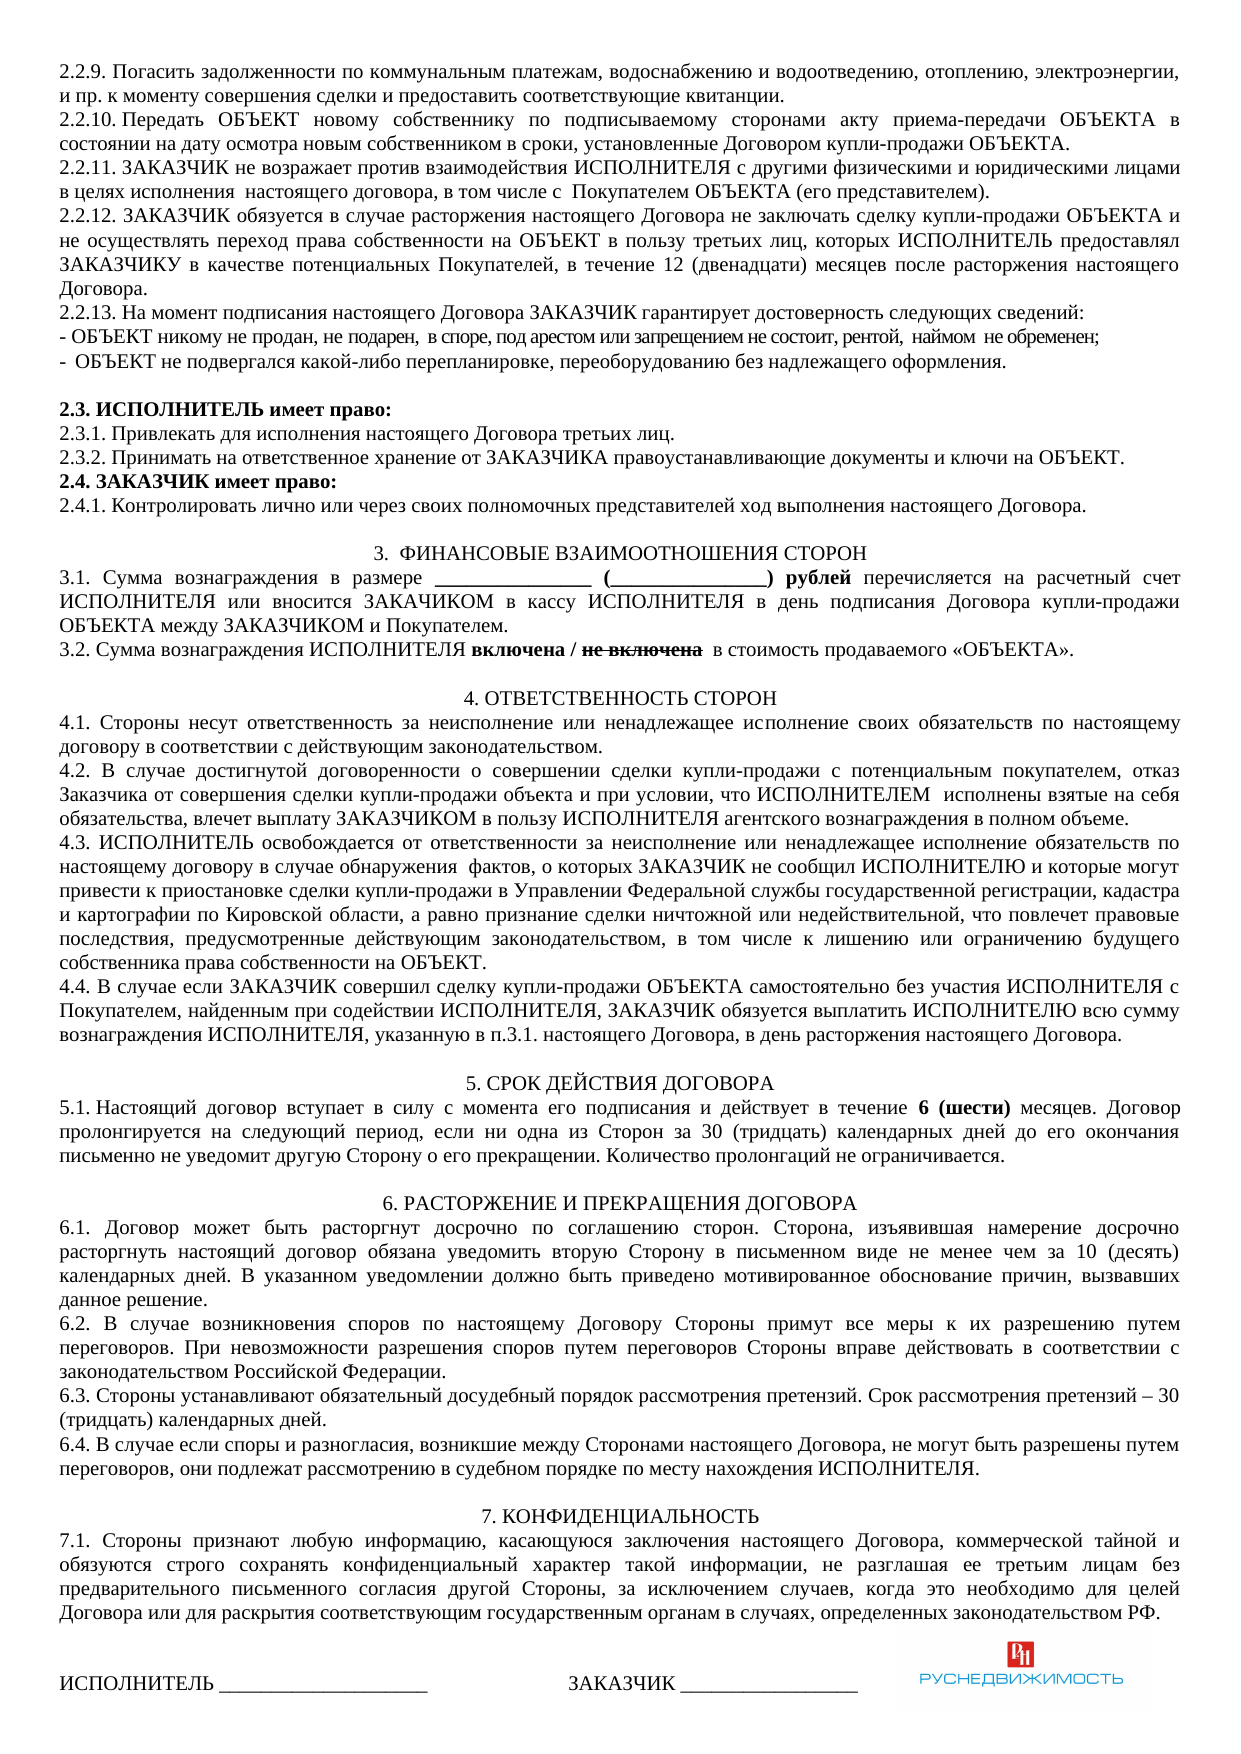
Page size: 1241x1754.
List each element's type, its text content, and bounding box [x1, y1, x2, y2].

text 2.2.10. Передать ОБЪЕКТ новому собственнику по подписываемому сторонами акту приема-передачи ОБЪЕКТА в состоянии на дату осмотра новым собственником в сроки, установленные Договором купли-продажи ОБЪЕКТА. [59, 107, 1181, 155]
text - ОБЪЕКТ никому не продан, не подарен, в споре, под арестом или запрещением не состоит, рентой, наймом не обременен; [59, 324, 1181, 348]
text 6.1. Договор может быть расторгнут досрочно по соглашению сторон. Сторона, изъявившая намерение досрочно расторгнуть настоящий договор обязана уведомить вторую Сторону в письменном виде не менее чем за 10 (десять) календарных дней. В указанном уведомлении должно быть приведено мотивированное обоснование причин, вызвавших данное решение. [59, 1215, 1181, 1311]
text 7. КОНФИДЕНЦИАЛЬНОСТЬ [59, 1504, 1181, 1528]
text 2.2.12. ЗАКАЗЧИК обязуется в случае расторжения настоящего Договора не заключать сделку купли-продажи ОБЪЕКТА и не осуществлять переход права собственности на ОБЪЕКТ в пользу третьих лиц, которых ИСПОЛНИТЕЛЬ предоставлял ЗАКАЗЧИКУ в качестве потенциальных Покупателей, в течение 12 (двенадцати) месяцев после расторжения настоящего Договора. [59, 203, 1181, 300]
text 3.2. Сумма вознаграждения ИСПОЛНИТЕЛЯ включена / не включена в стоимость продаваемого «ОБЪЕКТА». [59, 637, 1181, 661]
text 2.4. ЗАКАЗЧИК имеет право: [59, 469, 1181, 493]
text 3. ФИНАНСОВЫЕ ВЗАИМООТНОШЕНИЯ СТОРОН [59, 541, 1181, 565]
text 2.4.1. Контролировать лично или через своих полномочных представителей ход выполнения настоящего Договора. [59, 493, 1181, 517]
text - ОБЪЕКТ не подвергался какой-либо перепланировке, переоборудованию без надлежащего оформления. [59, 349, 1181, 373]
text 6.4. В случае если споры и разногласия, возникшие между Сторонами настоящего Договора, не могут быть разрешены путем переговоров, они подлежат рассмотрению в судебном порядке по месту нахождения ИСПОЛНИТЕЛЯ. [59, 1431, 1181, 1479]
text 2.3. ИСПОЛНИТЕЛЬ имеет право: [59, 397, 1181, 421]
text 6.2. В случае возникновения споров по настоящему Договору Стороны примут все меры к их разрешению путем переговоров. При невозможности разрешения споров путем переговоров Стороны вправе действовать в соответствии с законодательством Российской Федерации. [59, 1311, 1181, 1383]
text 2.2.9. Погасить задолженности по коммунальным платежам, водоснабжению и водоотведению, отоплению, электроэнергии, и пр. к моменту совершения сделки и предоставить соответствующие квитанции. [59, 59, 1181, 107]
text 3.1. Сумма вознаграждения в размере _______________ (_______________) рублей перечисляется на расчетный счет ИСПОЛНИТЕЛЯ или вносится ЗАКАЧИКОМ в кассу ИСПОЛНИТЕЛЯ в день подписания Договора купли-продажи ОБЪЕКТА между ЗАКАЗЧИКОМ и Покупателем. [59, 565, 1181, 637]
text 6. РАСТОРЖЕНИЕ И ПРЕКРАЩЕНИЯ ДОГОВОРА [59, 1191, 1181, 1215]
text 4.1. Стороны несут ответственность за неисполнение или ненадлежащее исполнение своих обязательств по настоящему договору в соответствии с действующим законодательством. [59, 709, 1181, 758]
text 6.3. Стороны устанавливают обязательный досудебный порядок рассмотрения претензий. Срок рассмотрения претензий – 30 (тридцать) календарных дней. [59, 1383, 1181, 1431]
text 2.3.1. Привлекать для исполнения настоящего Договора третьих лиц. [59, 421, 1181, 445]
picture [891, 1624, 1150, 1713]
text 4.4. В случае если ЗАКАЗЧИК совершил сделку купли-продажи ОБЪЕКТА самостоятельно без участия ИСПОЛНИТЕЛЯ с Покупателем, найденным при содействии ИСПОЛНИТЕЛЯ, ЗАКАЗЧИК обязуется выплатить ИСПОЛНИТЕЛЮ всю сумму вознаграждения ИСПОЛНИТЕЛЯ, указанную в п.3.1. настоящего Договора, в день расторжения настоящего Договора. [59, 974, 1181, 1046]
text 4.3. ИСПОЛНИТЕЛЬ освобождается от ответственности за неисполнение или ненадлежащее исполнение обязательств по настоящему договору в случае обнаружения фактов, о которых ЗАКАЗЧИК не сообщил ИСПОЛНИТЕЛЮ и которые могут привести к приостановке сделки купли-продажи в Управлении Федеральной службы государственной регистрации, кадастра и картографии по Кировской области, а равно признание сделки ничтожной или недействительной, что повлечет правовые последствия, предусмотренные действующим законодательством, в том числе к лишению или ограничению будущего собственника права собственности на ОБЪЕКТ. [59, 830, 1181, 974]
text 2.3.2. Принимать на ответственное хранение от ЗАКАЗЧИКА правоустанавливающие документы и ключи на ОБЪЕКТ. [59, 445, 1181, 469]
text 2.2.13. На момент подписания настоящего Договора ЗАКАЗЧИК гарантирует достоверность следующих сведений: [59, 300, 1181, 324]
text 2.2.11. Заказчик не возражает против взаимодействия ИСПОЛНИТЕЛЯ с другими физическими и юридическими лицами в целях исполнения настоящего договора, в том числе с Покупателем ОбъектА (его представителем). [59, 155, 1181, 203]
text 4.2. В случае достигнутой договоренности о совершении сделки купли-продажи с потенциальным покупателем, отказ Заказчика от совершения сделки купли-продажи объекта и при условии, что ИСПОЛНИТЕЛЕМ исполнены взятые на себя обязательства, влечет выплату ЗАКАЗЧИКОМ в пользу ИСПОЛНИТЕЛЯ агентского вознаграждения в полном объеме. [59, 758, 1181, 830]
text 7.1. Стороны признают любую информацию, касающуюся заключения настоящего Договора, коммерческой тайной и обязуются строго сохранять конфиденциальный характер такой информации, не разглашая ее третьим лицам без предварительного письменного согласия другой Стороны, за исключением случаев, когда это необходимо для целей Договора или для раскрытия соответствующим государственным органам в случаях, определенных законодательством РФ. [59, 1528, 1181, 1624]
text 4. ОТВЕТСТВЕННОСТЬ СТОРОН [59, 686, 1181, 709]
text 5.1. Настоящий договор вступает в силу с момента его подписания и действует в течение 6 (шести) месяцев. Договор пролонгируется на следующий период, если ни одна из Сторон за 30 (тридцать) календарных дней до его окончания письменно не уведомит другую Сторону о его прекращении. Количество пролонгаций не ограничивается. [59, 1094, 1181, 1167]
text 5. срок деЙствия договора [59, 1071, 1181, 1094]
